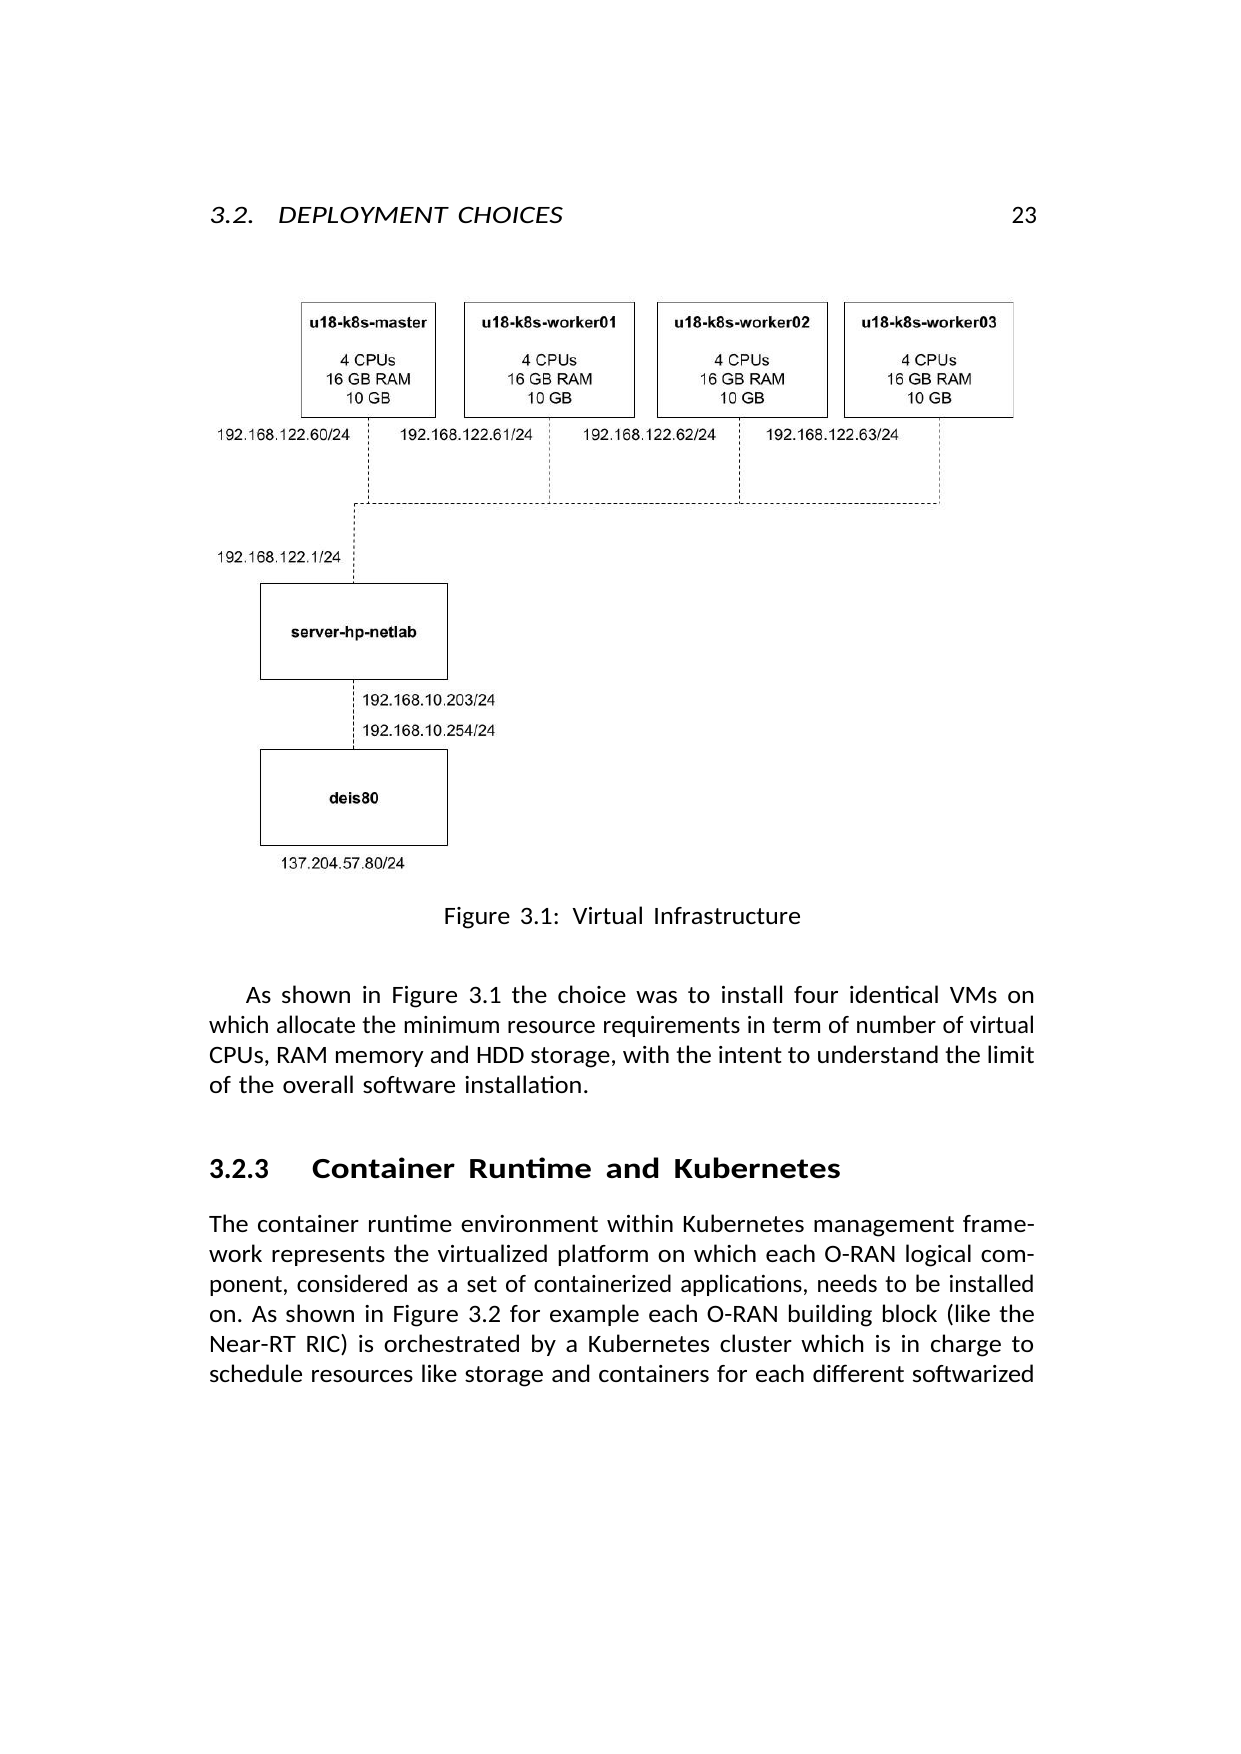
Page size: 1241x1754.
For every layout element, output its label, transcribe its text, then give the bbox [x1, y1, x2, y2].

text Figure 3.1: Virtual Infrastructure [175, 900, 1070, 931]
subtitle Container Runtime and Kubernetes [209, 1150, 1111, 1185]
text As shown in Figure 3.1 the choice was to install four identical VMs on which allocate the minimum resource requirements in term of number of virtual CPUs, RAM memory and HDD storage, with the intent to understand the limit of the overall software installation. [209, 980, 1036, 1100]
picture [216, 296, 1014, 874]
text The container runtime environment within Kubernetes management frame- work represents the virtualized platform on which each O-RAN logical com- ponent, considered as a set of containerized applications, needs to be installed on. As shown in Figure 3.2 for example each O-RAN building block (like the Near-RT RIC) is orchestrated by a Kubernetes cluster which is in charge to schedule resources like storage and containers for each different softwarized [209, 1209, 1036, 1389]
